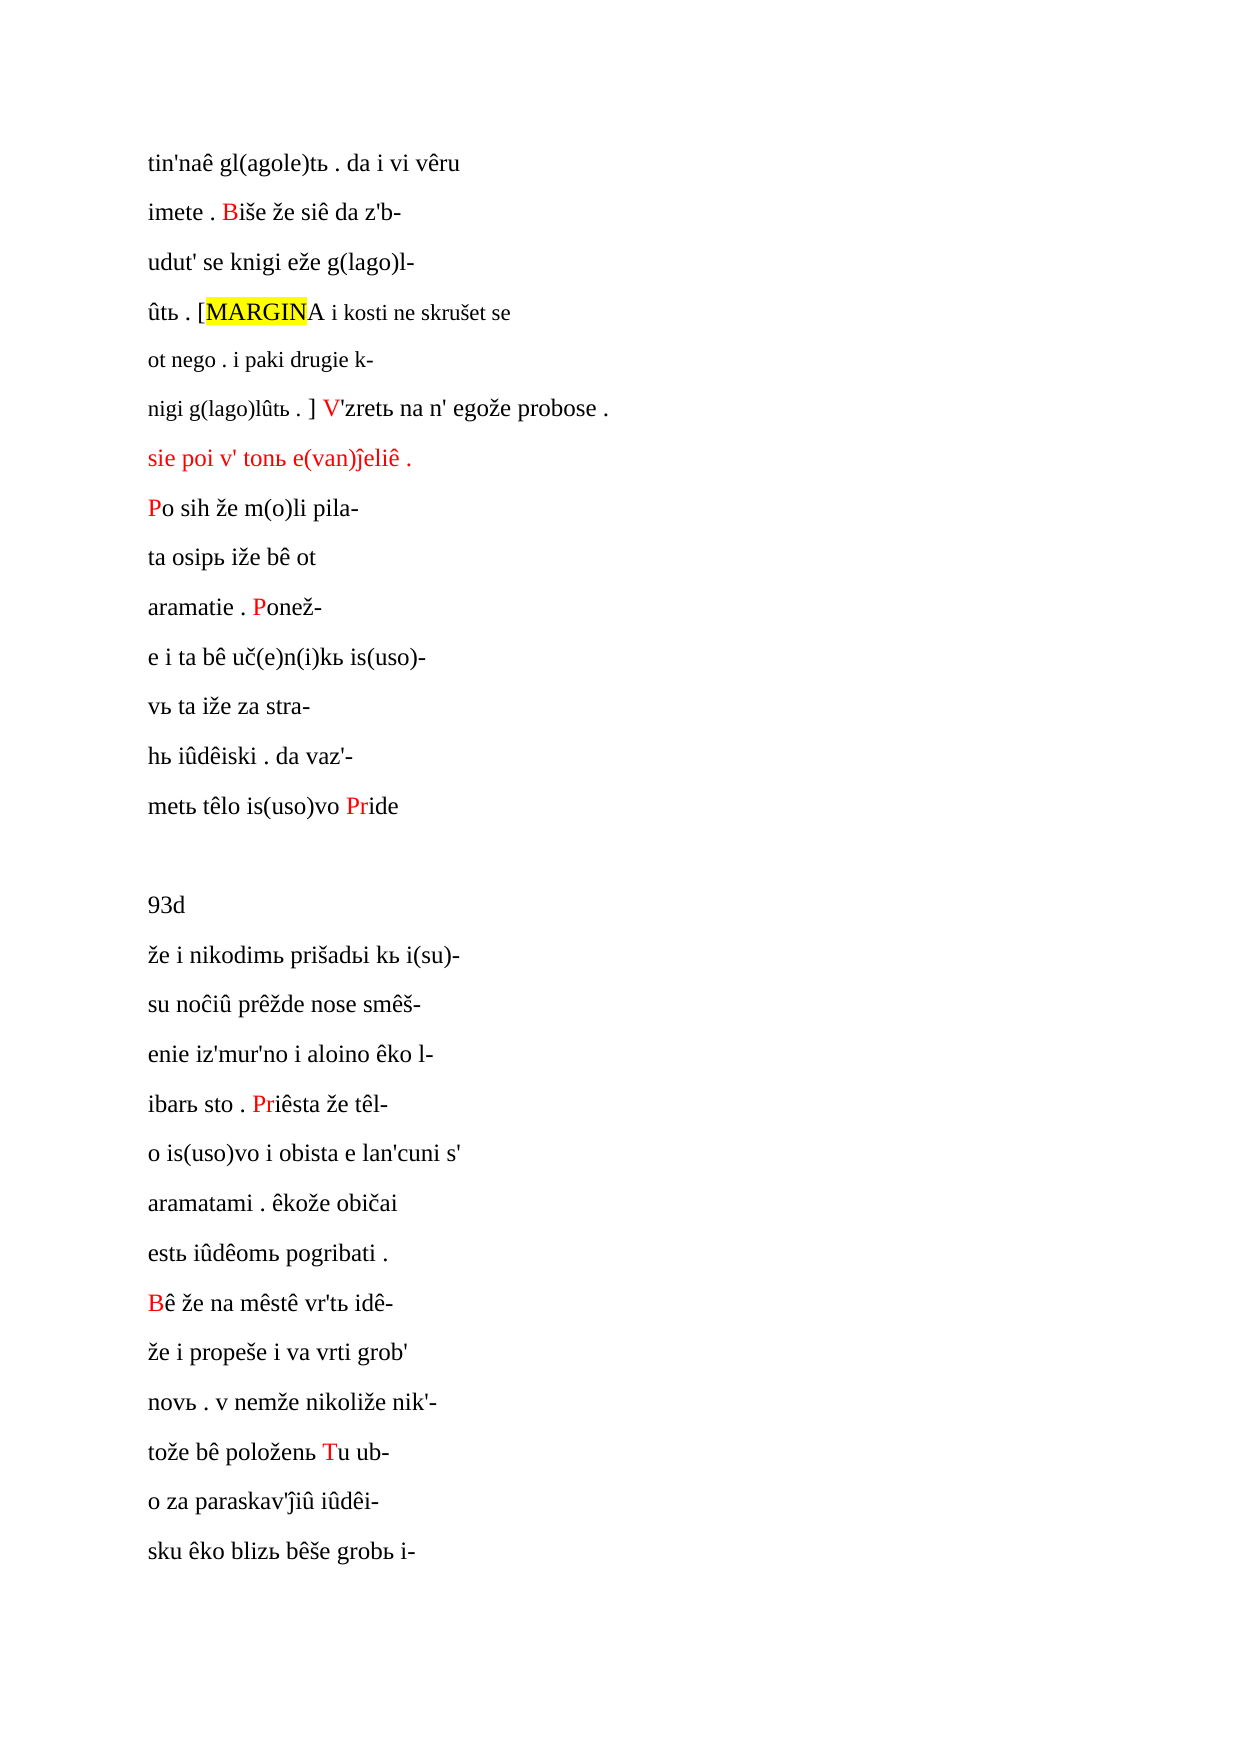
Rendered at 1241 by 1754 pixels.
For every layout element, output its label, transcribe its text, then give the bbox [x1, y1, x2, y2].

text nigi g(lago)lûtь . ] V'zretь na n' egože probose . [148, 393, 1093, 422]
text Po sih že m(o)li pila- [148, 493, 1093, 521]
text e i ta bê uč(e)n(i)kь is(uso)- [148, 642, 1093, 670]
text enie iz'mur'no i aloino êko l- [148, 1039, 1093, 1068]
text imete . Biše že siê da z'b- [148, 197, 1093, 226]
text estь iûdêomь pogribati . [148, 1238, 1093, 1267]
text tin'naê gl(agole)tь . da i vi vêru [148, 148, 1093, 176]
text ibarь sto . Priêsta že têl- [148, 1089, 1093, 1118]
text aramatami . êkože običai [148, 1188, 1093, 1217]
text tože bê položenь Tu ub- [148, 1437, 1093, 1465]
text hь iûdêiski . da vaz'- [148, 741, 1093, 770]
text že i propeše i va vrti grob' [148, 1337, 1093, 1366]
text aramatie . Ponež- [148, 592, 1093, 621]
text o is(uso)vo i obista e lan'cuni s' [148, 1138, 1093, 1167]
text sku êko blizь bêše grobь i- [148, 1536, 1093, 1565]
text metь têlo is(uso)vo Pride [148, 791, 1093, 819]
text 93d [148, 890, 1093, 919]
text sie poi v' tonь e(van)ĵeliê . [148, 443, 1093, 472]
text o za paraskav'ĵiû iûdêi- [148, 1486, 1093, 1515]
text su noĉiû prêžde nose smêš- [148, 989, 1093, 1018]
text že i nikodimь prišadьi kь i(su)- [148, 940, 1093, 968]
text ta osipь iže bê ot [148, 542, 1093, 571]
text udut' se knigi eže g(lago)l- [148, 247, 1093, 276]
text ûtь . [MARGINA i kosti ne skrušet se [307, 297, 1093, 325]
text Bê že na mêstê vr'tь idê- [148, 1288, 1093, 1316]
text novь . v nemže nikoliže nik'- [148, 1387, 1093, 1416]
text vь ta iže za stra- [148, 691, 1093, 720]
text ot nego . i paki drugie k- [148, 346, 1093, 373]
